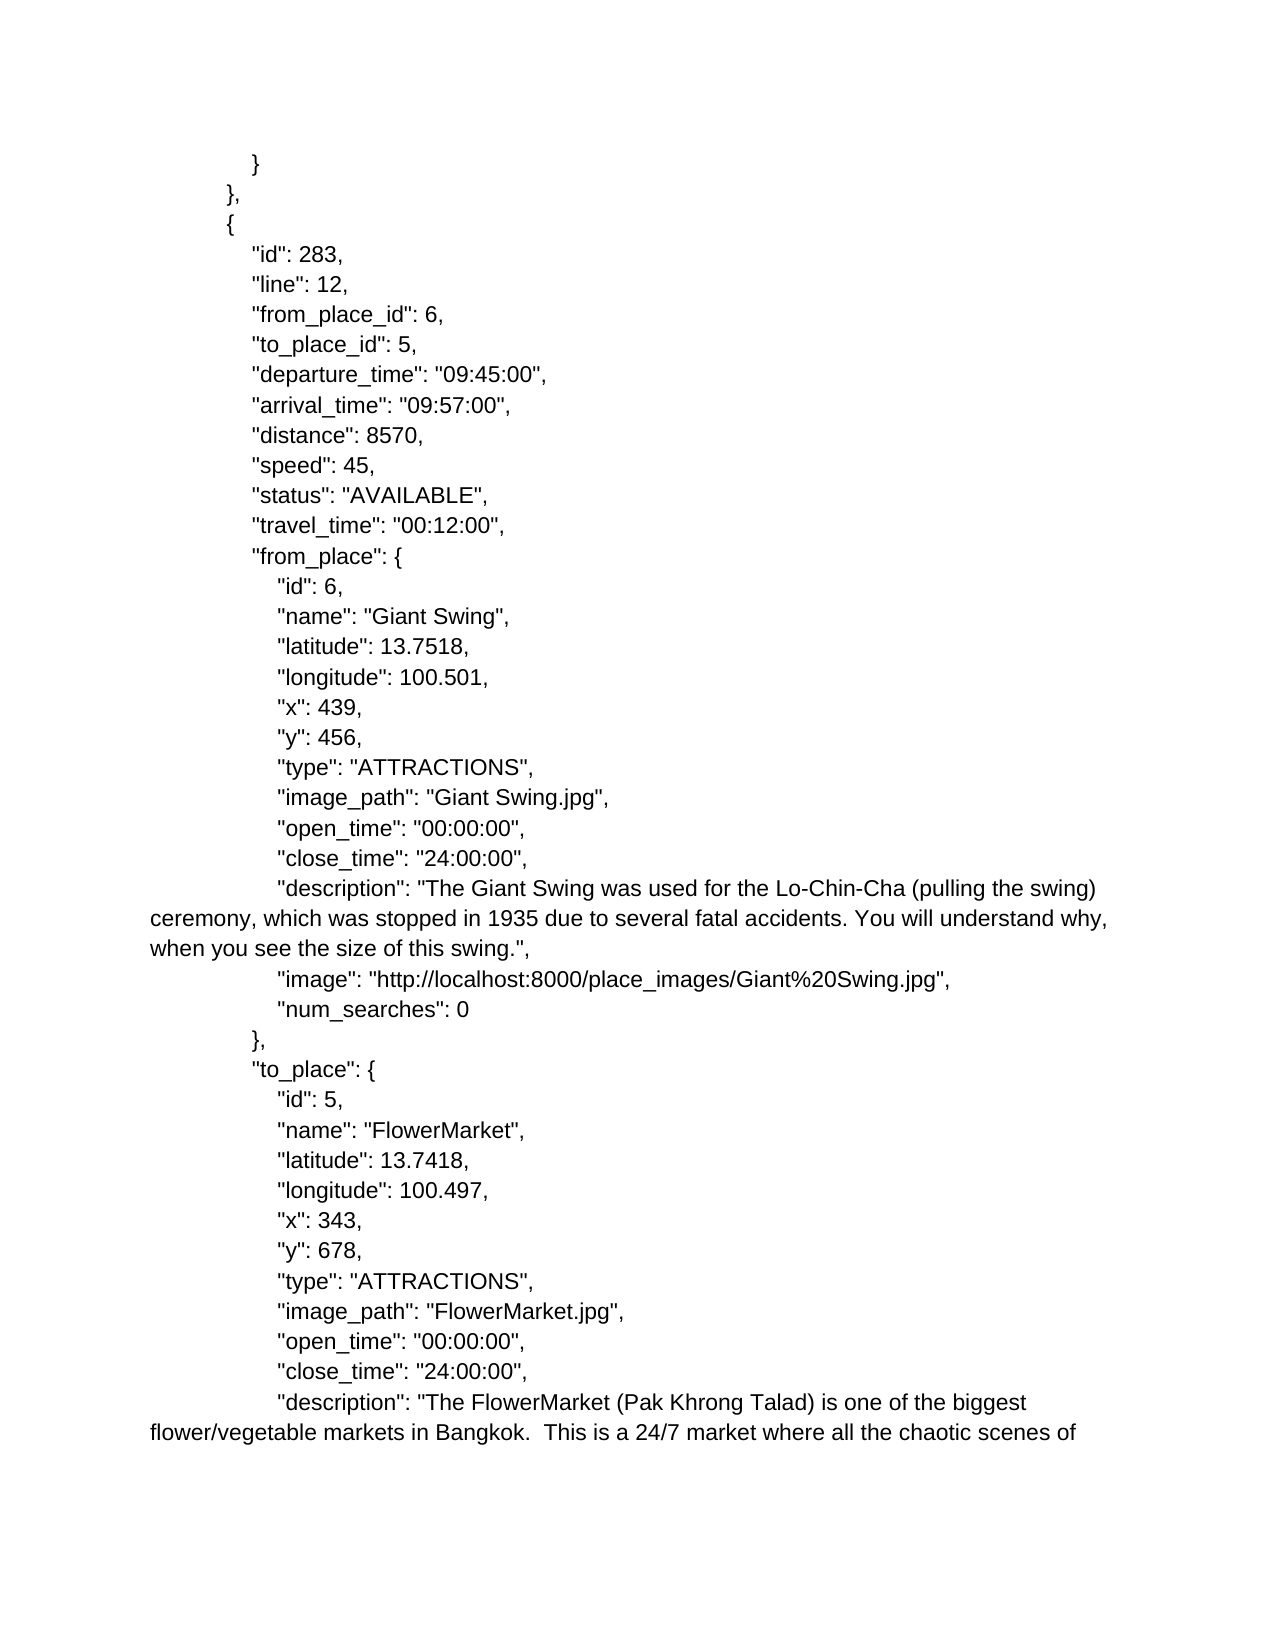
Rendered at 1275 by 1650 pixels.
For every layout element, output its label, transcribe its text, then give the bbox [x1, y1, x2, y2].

text "latitude": 13.7518, [150, 633, 1125, 660]
text "close_time": "24:00:00", [150, 1358, 1125, 1385]
text "to_place_id": 5, [150, 331, 1125, 358]
text "close_time": "24:00:00", [150, 845, 1125, 871]
text "travel_time": "00:12:00", [150, 512, 1125, 539]
text "open_time": "00:00:00", [150, 1328, 1125, 1354]
text "from_place": { [150, 543, 1125, 569]
text "longitude": 100.497, [150, 1177, 1125, 1203]
text "status": "AVAILABLE", [150, 482, 1125, 509]
text "latitude": 13.7418, [150, 1147, 1125, 1173]
text "id": 5, [150, 1086, 1125, 1113]
text "id": 283, [150, 241, 1125, 267]
text "type": "ATTRACTIONS", [150, 1268, 1125, 1294]
text "speed": 45, [150, 452, 1125, 478]
text }, [150, 1026, 1125, 1052]
text "image_path": "Giant Swing.jpg", [150, 784, 1125, 811]
text "y": 456, [150, 724, 1125, 750]
text "type": "ATTRACTIONS", [150, 754, 1125, 781]
text }, [150, 180, 1125, 207]
text { [150, 210, 1125, 237]
text "departure_time": "09:45:00", [150, 361, 1125, 388]
text "name": "Giant Swing", [150, 603, 1125, 629]
text "image_path": "FlowerMarket.jpg", [150, 1298, 1125, 1324]
text "description": "The Giant Swing was used for the Lo-Chin-Cha (pulling the swing) ceremony, which was stopped in 1935 due to several fatal accidents. You will understand why, when you see the size of this swing.", [150, 875, 1125, 962]
text "x": 343, [150, 1207, 1125, 1234]
text "distance": 8570, [150, 422, 1125, 448]
text "line": 12, [150, 271, 1125, 297]
text "y": 678, [150, 1237, 1125, 1264]
text "name": "FlowerMarket", [150, 1117, 1125, 1143]
text "id": 6, [150, 573, 1125, 599]
text "arrival_time": "09:57:00", [150, 392, 1125, 418]
text "open_time": "00:00:00", [150, 814, 1125, 841]
text "image": "http://localhost:8000/place_images/Giant%20Swing.jpg", [150, 966, 1125, 992]
text "num_searches": 0 [150, 996, 1125, 1022]
text } [150, 150, 1125, 176]
text "x": 439, [150, 694, 1125, 720]
text "from_place_id": 6, [150, 301, 1125, 327]
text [150, 1388, 1125, 1445]
text "longitude": 100.501, [150, 663, 1125, 690]
text "to_place": { [150, 1056, 1125, 1083]
